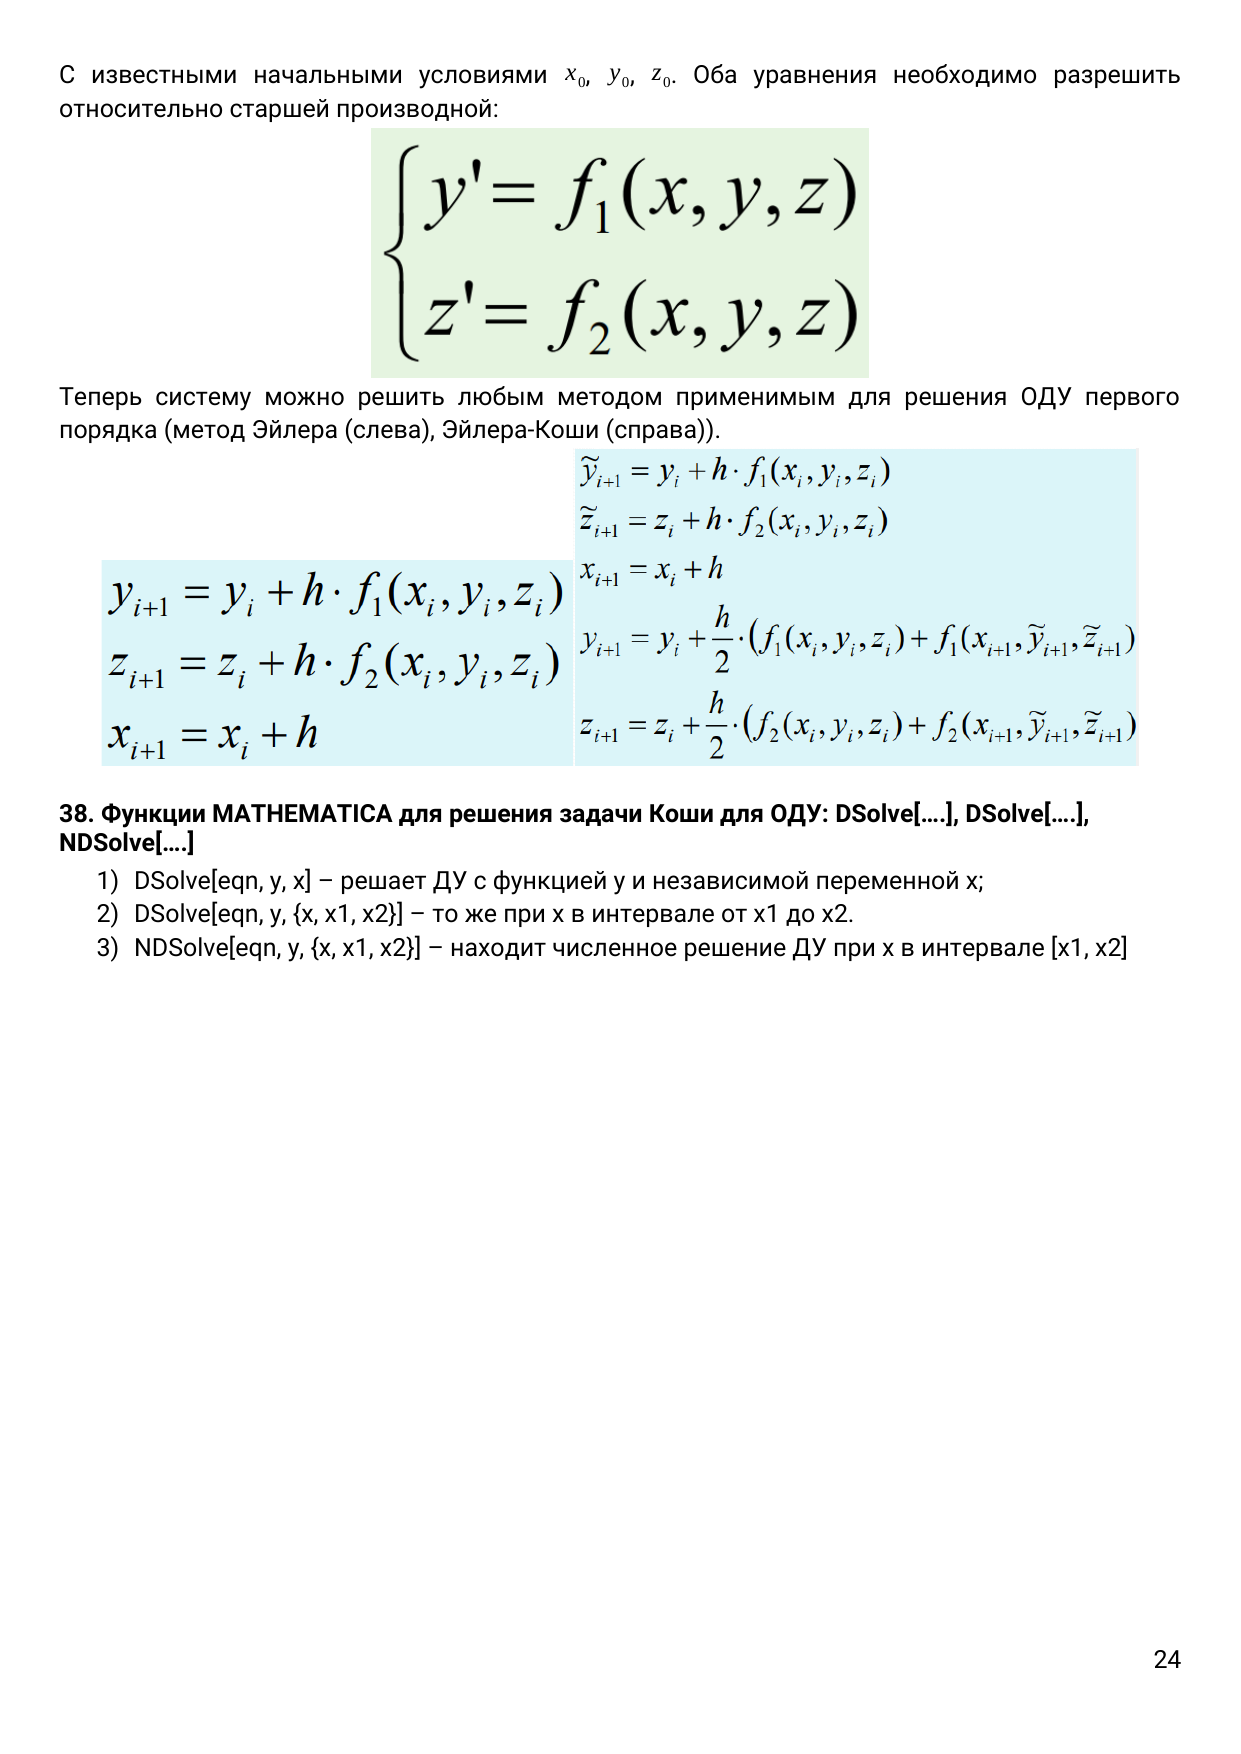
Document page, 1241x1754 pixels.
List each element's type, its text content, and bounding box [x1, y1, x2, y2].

list DSolve[eqn, y, {x, x1, x2}] – то же при x в интервале от x1 до x2. [96, 900, 1181, 929]
picture [101, 448, 1139, 766]
list DSolve[eqn, y, x] – решает ДУ с функцией y и независимой переменной x; [96, 866, 1181, 895]
picture [371, 128, 869, 378]
list NDSolve[eqn, y, {x, x1, x2}] – находит численное решение ДУ при x в интервале [x1, x2] [96, 933, 1181, 963]
subtitle 38. Функции MATHEMATICA для решения задачи Коши для ОДУ: DSolve[….], DSolve[….], NDSolve[….] [59, 799, 1181, 858]
text С известными начальными условиями , , . Оба уравнения необходимо разрешить относительно старшей производной: [59, 59, 1181, 124]
text Теперь систему можно решить любым методом применимым для решения ОДУ первого порядка (метод Эйлера (слева), Эйлера-Коши (справа)). [59, 382, 1181, 444]
